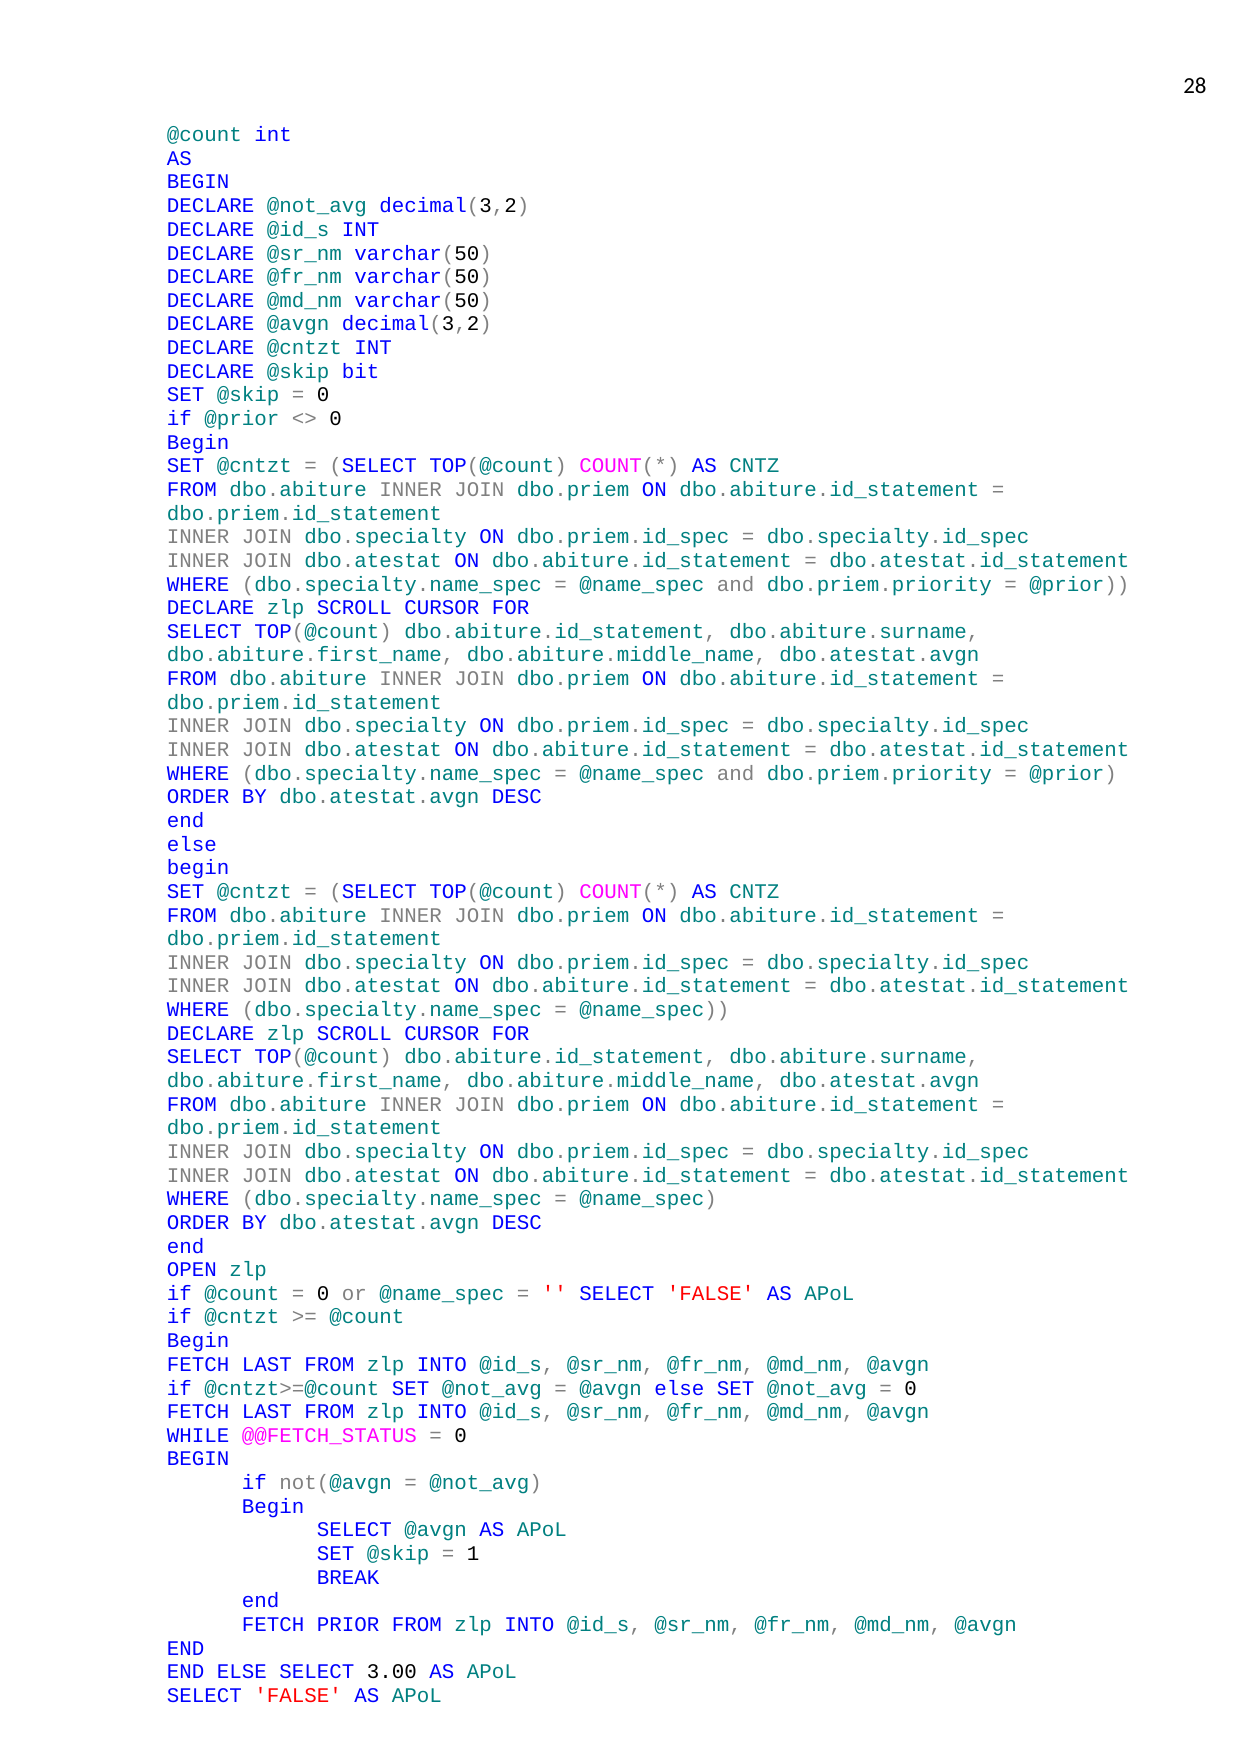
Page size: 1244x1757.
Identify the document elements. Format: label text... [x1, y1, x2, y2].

text INNER JOIN dbo.atestat ON dbo.abiture.id_statement = dbo.atestat.id_statement [167, 1165, 1206, 1188]
text ORDER BY dbo.atestat.avgn DESC [167, 1212, 1206, 1236]
text FROM dbo.abiture INNER JOIN dbo.priem ON dbo.abiture.id_statement = dbo.priem.id_statement [167, 668, 1206, 715]
text DECLARE zlp SCROLL CURSOR FOR [167, 1023, 1206, 1046]
text WHILE @@FETCH_STATUS = 0 [167, 1425, 1206, 1448]
text end [167, 1236, 1206, 1259]
text DECLARE @fr_nm varchar(50) [167, 266, 1206, 290]
text DECLARE zlp SCROLL CURSOR FOR [167, 597, 1206, 621]
text INNER JOIN dbo.specialty ON dbo.priem.id_spec = dbo.specialty.id_spec [167, 952, 1206, 976]
text DECLARE @cntzt INT [167, 337, 1206, 361]
text Begin [167, 1496, 1206, 1519]
text INNER JOIN dbo.atestat ON dbo.abiture.id_statement = dbo.atestat.id_statement [167, 550, 1206, 573]
text BEGIN [167, 172, 1206, 195]
text AS [167, 148, 1206, 172]
text WHERE (dbo.specialty.name_spec = @name_spec) [167, 1188, 1206, 1212]
text DECLARE @md_nm varchar(50) [167, 290, 1206, 313]
text WHERE (dbo.specialty.name_spec = @name_spec and dbo.priem.priority = @prior)) [167, 573, 1206, 597]
text SELECT @avgn AS APoL [167, 1519, 1206, 1543]
text WHERE (dbo.specialty.name_spec = @name_spec)) [167, 999, 1206, 1023]
text ORDER BY dbo.atestat.avgn DESC [167, 786, 1206, 810]
text Begin [167, 432, 1206, 455]
text @count int [167, 124, 1206, 148]
text if @cntzt>=@count SET @not_avg = @avgn else SET @not_avg = 0 [167, 1377, 1206, 1401]
text FROM dbo.abiture INNER JOIN dbo.priem ON dbo.abiture.id_statement = dbo.priem.id_statement [167, 479, 1206, 526]
text INNER JOIN dbo.specialty ON dbo.priem.id_spec = dbo.specialty.id_spec [167, 526, 1206, 550]
text FETCH LAST FROM zlp INTO @id_s, @sr_nm, @fr_nm, @md_nm, @avgn [167, 1401, 1206, 1425]
text DECLARE @id_s INT [167, 219, 1206, 242]
text end [167, 810, 1206, 834]
text BEGIN [167, 1448, 1206, 1472]
text SET @cntzt = (SELECT TOP(@count) COUNT(*) AS CNTZ [167, 881, 1206, 904]
text FETCH PRIOR FROM zlp INTO @id_s, @sr_nm, @fr_nm, @md_nm, @avgn [167, 1614, 1206, 1638]
text if not(@avgn = @not_avg) [167, 1472, 1206, 1496]
text DECLARE @avgn decimal(3,2) [167, 313, 1206, 337]
text if @prior <> 0 [167, 408, 1206, 432]
text SELECT TOP(@count) dbo.abiture.id_statement, dbo.abiture.surname, dbo.abiture.first_name, dbo.abiture.middle_name, dbo.atestat.avgn [167, 1046, 1206, 1094]
text INNER JOIN dbo.atestat ON dbo.abiture.id_statement = dbo.atestat.id_statement [167, 739, 1206, 763]
text DECLARE @sr_nm varchar(50) [167, 242, 1206, 266]
text if @count = 0 or @name_spec = '' SELECT 'FALSE' AS APoL [167, 1283, 1206, 1307]
text DECLARE @not_avg decimal(3,2) [167, 195, 1206, 219]
text begin [167, 857, 1206, 881]
text Begin [167, 1330, 1206, 1354]
text BREAK [167, 1567, 1206, 1590]
text INNER JOIN dbo.atestat ON dbo.abiture.id_statement = dbo.atestat.id_statement [167, 976, 1206, 999]
text SELECT TOP(@count) dbo.abiture.id_statement, dbo.abiture.surname, dbo.abiture.first_name, dbo.abiture.middle_name, dbo.atestat.avgn [167, 621, 1206, 668]
text FROM dbo.abiture INNER JOIN dbo.priem ON dbo.abiture.id_statement = dbo.priem.id_statement [167, 904, 1206, 952]
text OPEN zlp [167, 1259, 1206, 1283]
text FETCH LAST FROM zlp INTO @id_s, @sr_nm, @fr_nm, @md_nm, @avgn [167, 1354, 1206, 1377]
text SELECT 'FALSE' AS APoL [167, 1685, 1206, 1708]
text DECLARE @skip bit [167, 361, 1206, 384]
text FROM dbo.abiture INNER JOIN dbo.priem ON dbo.abiture.id_statement = dbo.priem.id_statement [167, 1094, 1206, 1141]
text END ELSE SELECT 3.00 AS APoL [167, 1661, 1206, 1685]
text end [167, 1590, 1206, 1614]
text SET @skip = 0 [167, 384, 1206, 408]
text INNER JOIN dbo.specialty ON dbo.priem.id_spec = dbo.specialty.id_spec [167, 715, 1206, 739]
text if @cntzt >= @count [167, 1307, 1206, 1330]
text WHERE (dbo.specialty.name_spec = @name_spec and dbo.priem.priority = @prior) [167, 763, 1206, 786]
text INNER JOIN dbo.specialty ON dbo.priem.id_spec = dbo.specialty.id_spec [167, 1141, 1206, 1165]
text SET @skip = 1 [167, 1543, 1206, 1567]
text SET @cntzt = (SELECT TOP(@count) COUNT(*) AS CNTZ [167, 455, 1206, 479]
text END [167, 1638, 1206, 1661]
text else [167, 834, 1206, 857]
